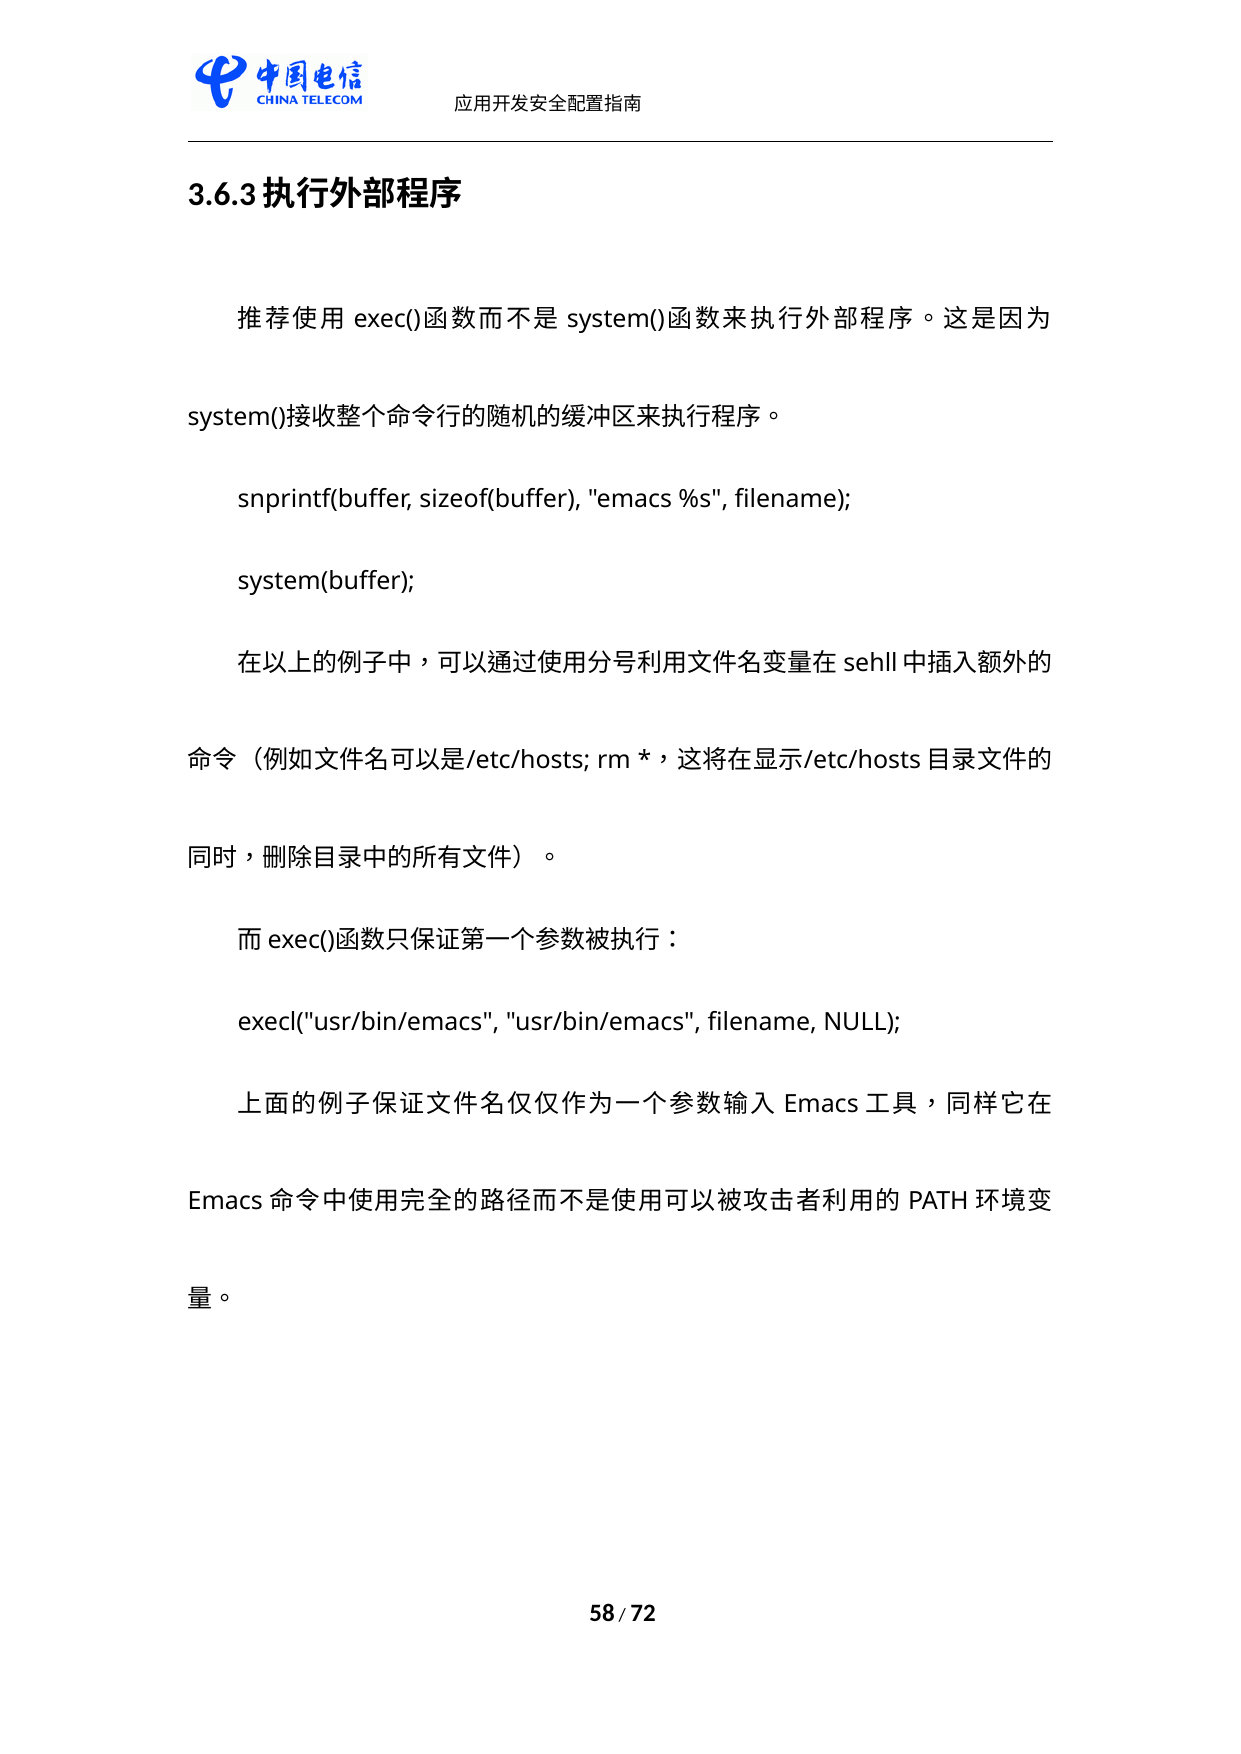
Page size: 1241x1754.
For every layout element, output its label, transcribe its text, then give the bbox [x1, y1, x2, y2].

subtitle 执行外部程序 [187, 158, 1053, 223]
text 在以上的例子中，可以通过使用分号利用文件名变量在sehll中插入额外的命令（例如文件名可以是/etc/hosts; rm *，这将在显示/etc/hosts目录文件的同时，删除目录中的所有文件）。 [187, 629, 1053, 889]
picture [191, 53, 368, 111]
text execl("usr/bin/emacs", "usr/bin/emacs", filename, NULL); [187, 988, 1053, 1053]
text system(buffer); [187, 547, 1053, 612]
text 上面的例子保证文件名仅仅作为一个参数输入Emacs工具，同样它在Emacs命令中使用完全的路径而不是使用可以被攻击者利用的PATH环境变量。 [187, 1070, 1053, 1330]
text snprintf(buffer, sizeof(buffer), "emacs %s", filename); [187, 465, 1053, 530]
text 而exec()函数只保证第一个参数被执行： [187, 906, 1053, 971]
text 推荐使用exec()函数而不是system()函数来执行外部程序。这是因为system()接收整个命令行的随机的缓冲区来执行程序。 [187, 286, 1053, 448]
